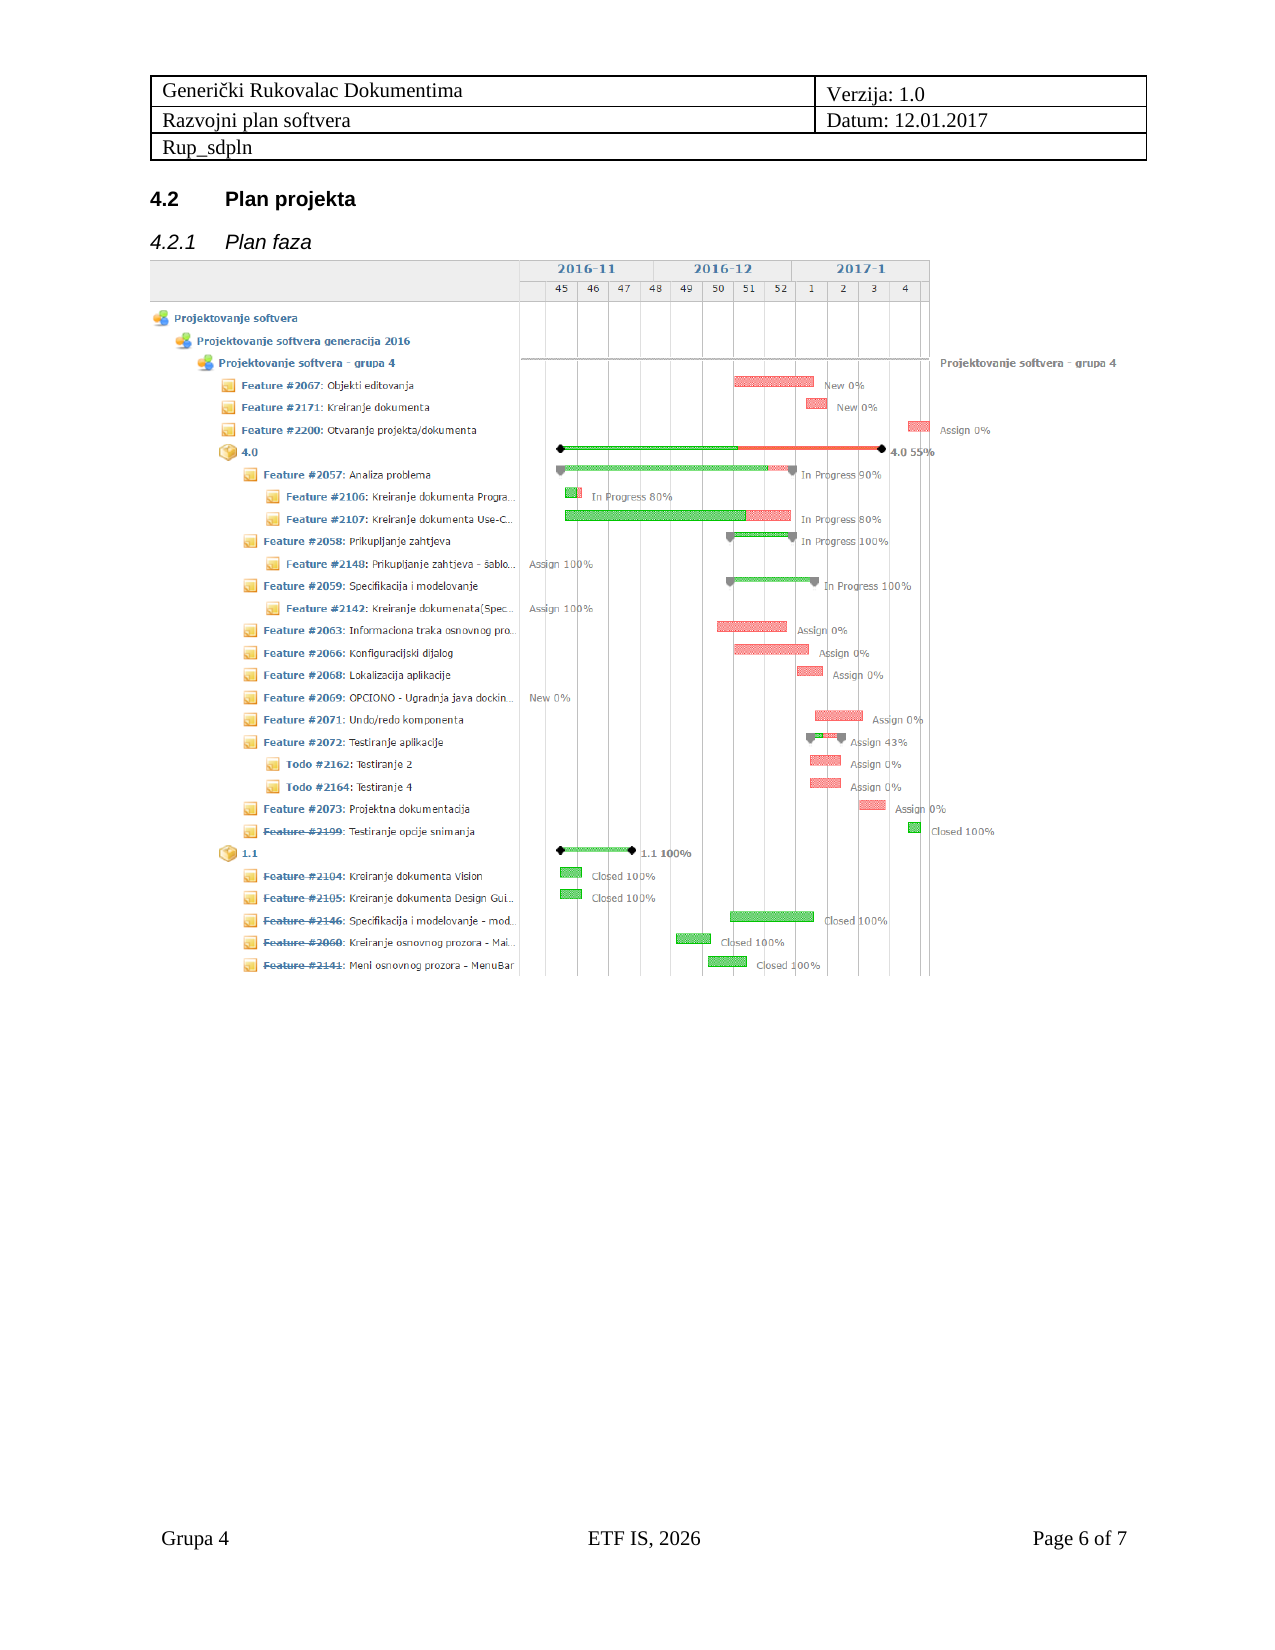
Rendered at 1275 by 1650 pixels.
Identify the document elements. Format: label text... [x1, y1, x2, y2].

subtitle Plan projekta [150, 185, 1125, 210]
subtitle Plan faza [150, 229, 1125, 254]
picture [150, 260, 1125, 976]
